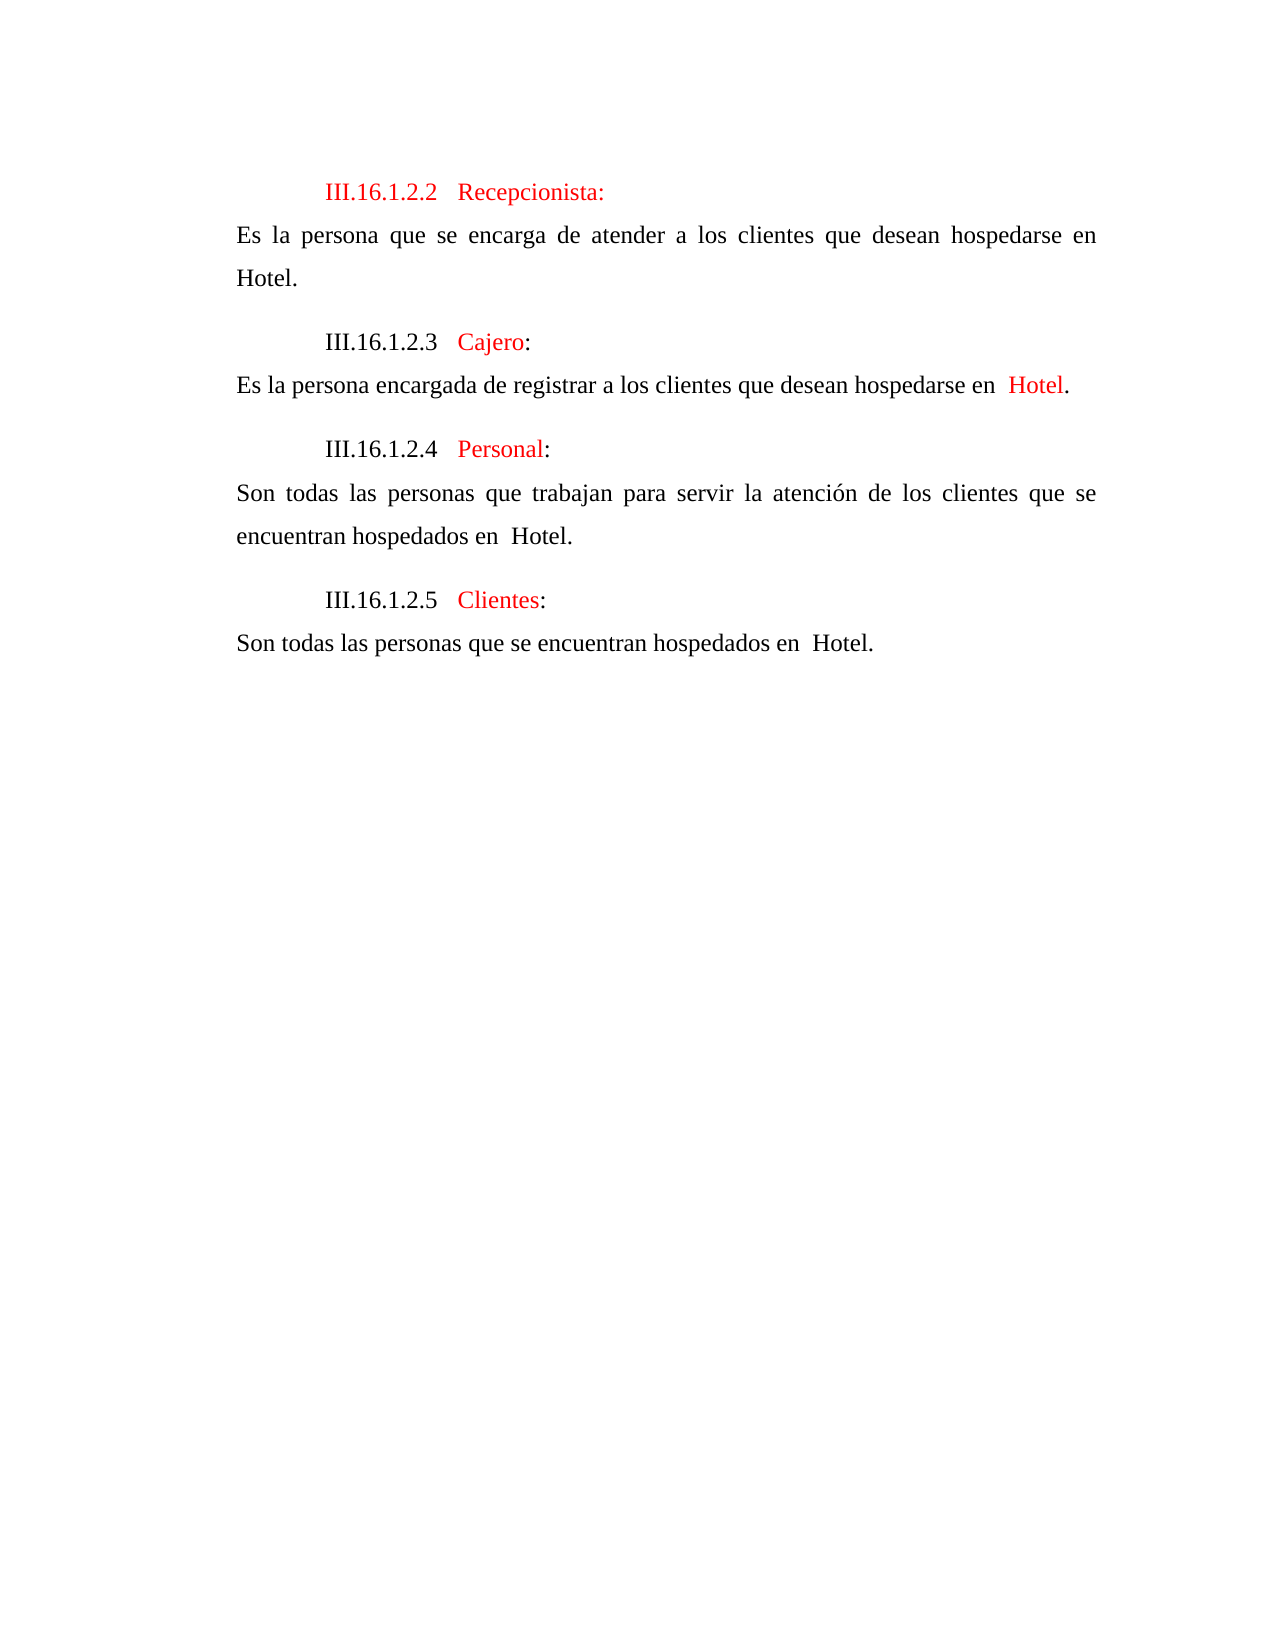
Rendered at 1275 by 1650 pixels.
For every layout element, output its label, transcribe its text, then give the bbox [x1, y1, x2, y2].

subtitle Recepcionista: [325, 177, 1098, 206]
subtitle Cajero: [325, 327, 1098, 356]
text Son todas las personas que trabajan para servir la atención de los clientes que se encuentran hospedados en Hotel. [236, 478, 1098, 549]
subtitle Clientes: [325, 585, 1098, 613]
text Es la persona que se encarga de atender a los clientes que desean hospedarse en Hotel. [236, 220, 1098, 292]
text Es la persona encargada de registrar a los clientes que desean hospedarse en Hotel. [236, 371, 1098, 399]
subtitle Personal: [325, 434, 1098, 463]
text Son todas las personas que se encuentran hospedados en Hotel. [236, 628, 1098, 657]
